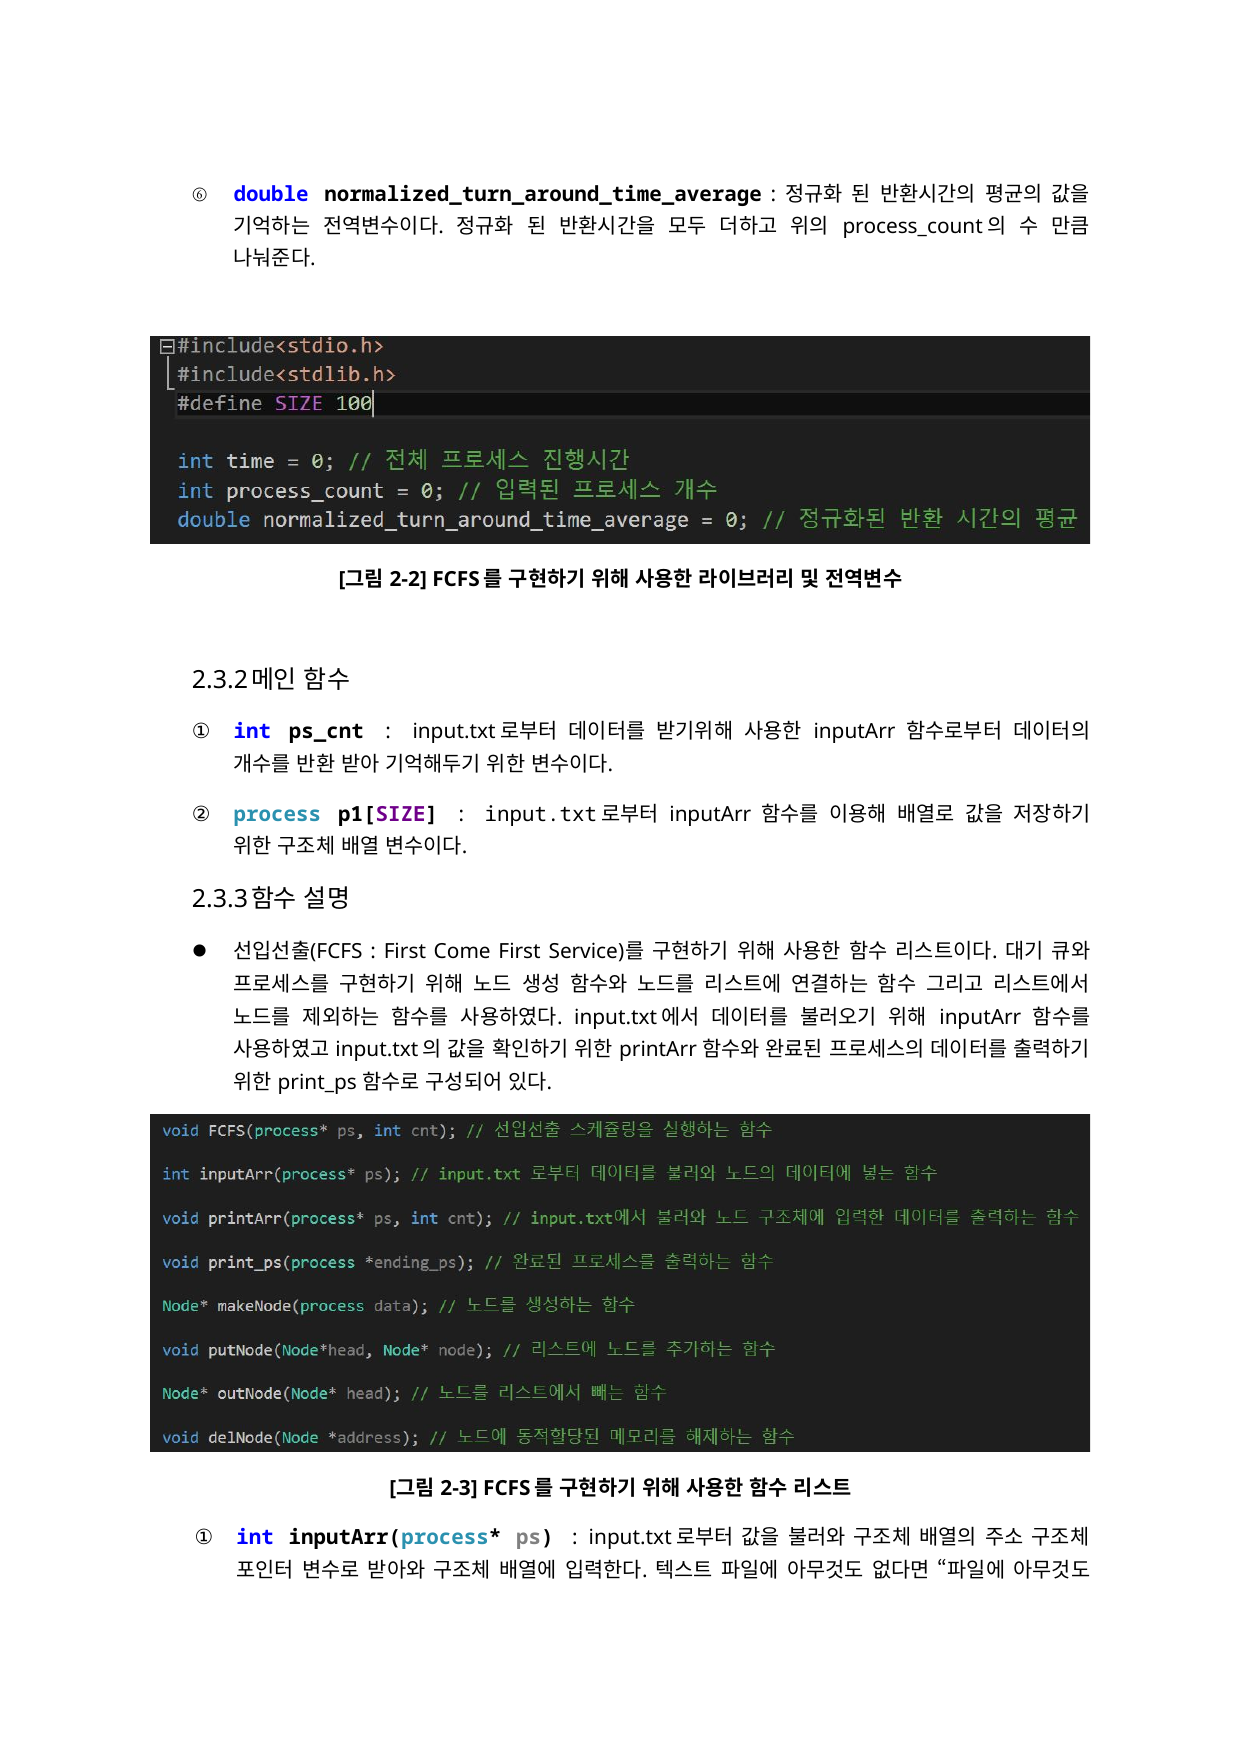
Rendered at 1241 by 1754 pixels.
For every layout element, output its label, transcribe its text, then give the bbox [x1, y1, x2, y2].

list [194, 1520, 1090, 1583]
subtitle 메인 함수 [192, 659, 1090, 695]
list process p1[SIZE] : input.txt로부터 inputArr 함수를 이용해 배열로 값을 저장하기 위한 구조체 배열 변수이다. [192, 797, 1090, 860]
picture [150, 1114, 1091, 1452]
list int ps_cnt : input.txt로부터 데이터를 받기위해 사용한 inputArr 함수로부터 데이터의 개수를 반환 받아 기억해두기 위한 변수이다. [192, 715, 1090, 778]
list double normalized_turn_around_time_average : 정규화 된 반환시간의 평균의 값을 기억하는 전역변수이다. 정규화 된 반환시간을 모두 더하고 위의 process_count의 수 만큼 나눠준다. [192, 177, 1090, 272]
list 선입선출(FCFS : First Come First Service)를 구현하기 위해 사용한 함수 리스트이다. 대기 큐와 프로세스를 구현하기 위해 노드 생성 함수와 노드를 리스트에 연결하는 함수 그리고 리스트에서 노드를 제외하는 함수를 사용하였다. input.txt에서 데이터를 불러오기 위해 inputArr 함수를 사용하였고 input.txt의 값을 확인하기 위한 printArr 함수와 완료된 프로세스의 데이터를 출력하기 위한 print_ps 함수로 구성되어 있다. [192, 935, 1090, 1096]
picture [150, 336, 1091, 544]
subtitle 함수 설명 [192, 879, 1090, 915]
